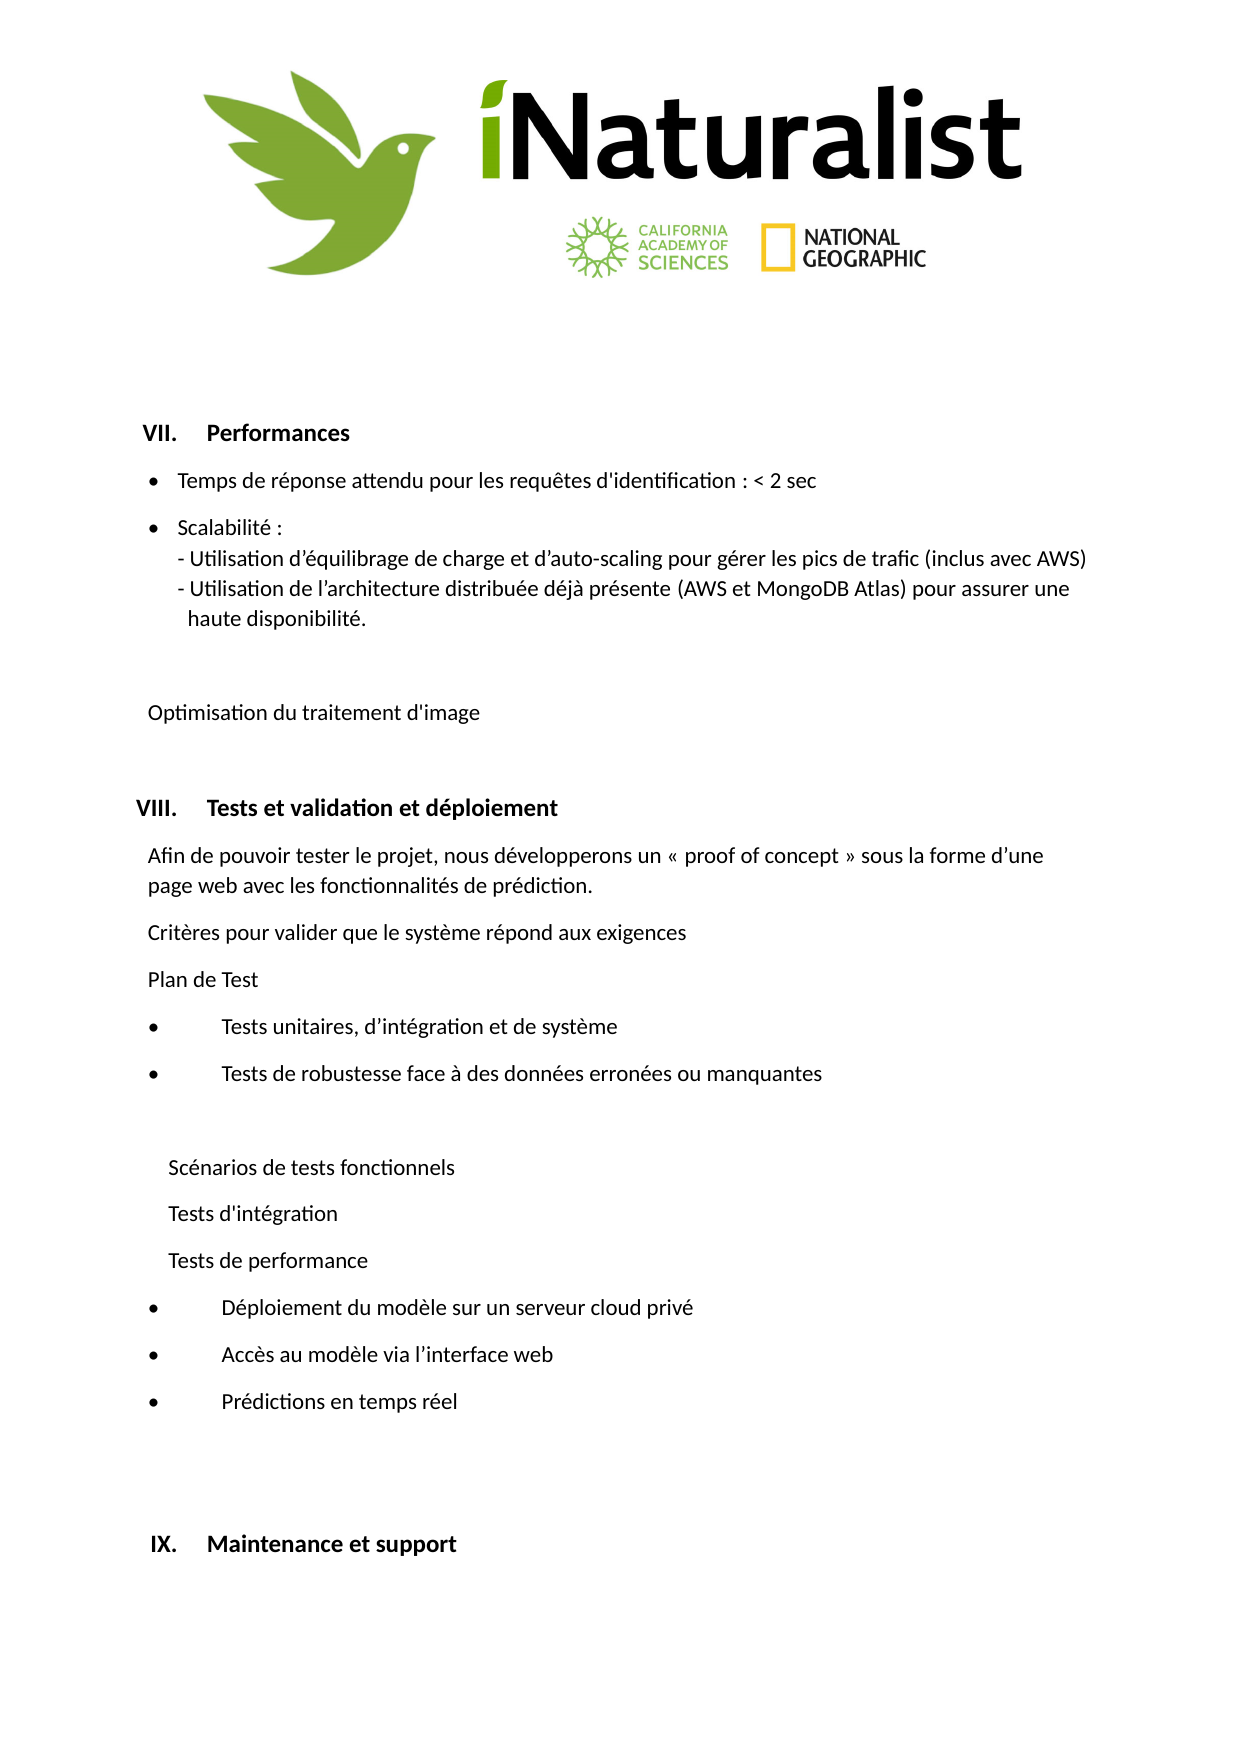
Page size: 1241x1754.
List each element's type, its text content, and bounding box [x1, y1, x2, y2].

text Optimisation du traitement d'image [148, 698, 1093, 726]
text Scénarios de tests fonctionnels [148, 1153, 1093, 1181]
text • Accès au modèle via l’interface web [148, 1340, 1093, 1368]
text • Prédictions en temps réel [148, 1387, 1093, 1415]
subtitle Tests et validation et déploiement [177, 792, 1093, 822]
text Plan de Test [148, 965, 1093, 993]
text • Tests de robustesse face à des données erronées ou manquantes [148, 1059, 1093, 1087]
text • Déploiement du modèle sur un serveur cloud privé [148, 1293, 1093, 1321]
text • Tests unitaires, d’intégration et de système [148, 1012, 1093, 1040]
picture [177, 47, 1063, 306]
text Afin de pouvoir tester le projet, nous développerons un « proof of concept » sous la forme d’une page web avec les fonctionnalités de prédiction. [148, 841, 1093, 899]
text • Scalabilité : - Utilisation d’équilibrage de charge et d’auto-scaling pour gérer les pics de trafic (inclus avec AWS) - Utilisation de l’architecture distribuée déjà présente (AWS et MongoDB Atlas) pour assurer une haute disponibilité. [148, 513, 1093, 632]
subtitle Maintenance et support [177, 1528, 1093, 1558]
text Tests d'intégration [148, 1199, 1093, 1228]
text Tests de performance [148, 1246, 1093, 1274]
subtitle Performances [177, 417, 1093, 448]
text • Temps de réponse attendu pour les requêtes d'identification : < 2 sec [148, 467, 1093, 495]
text Critères pour valider que le système répond aux exigences [148, 918, 1093, 946]
